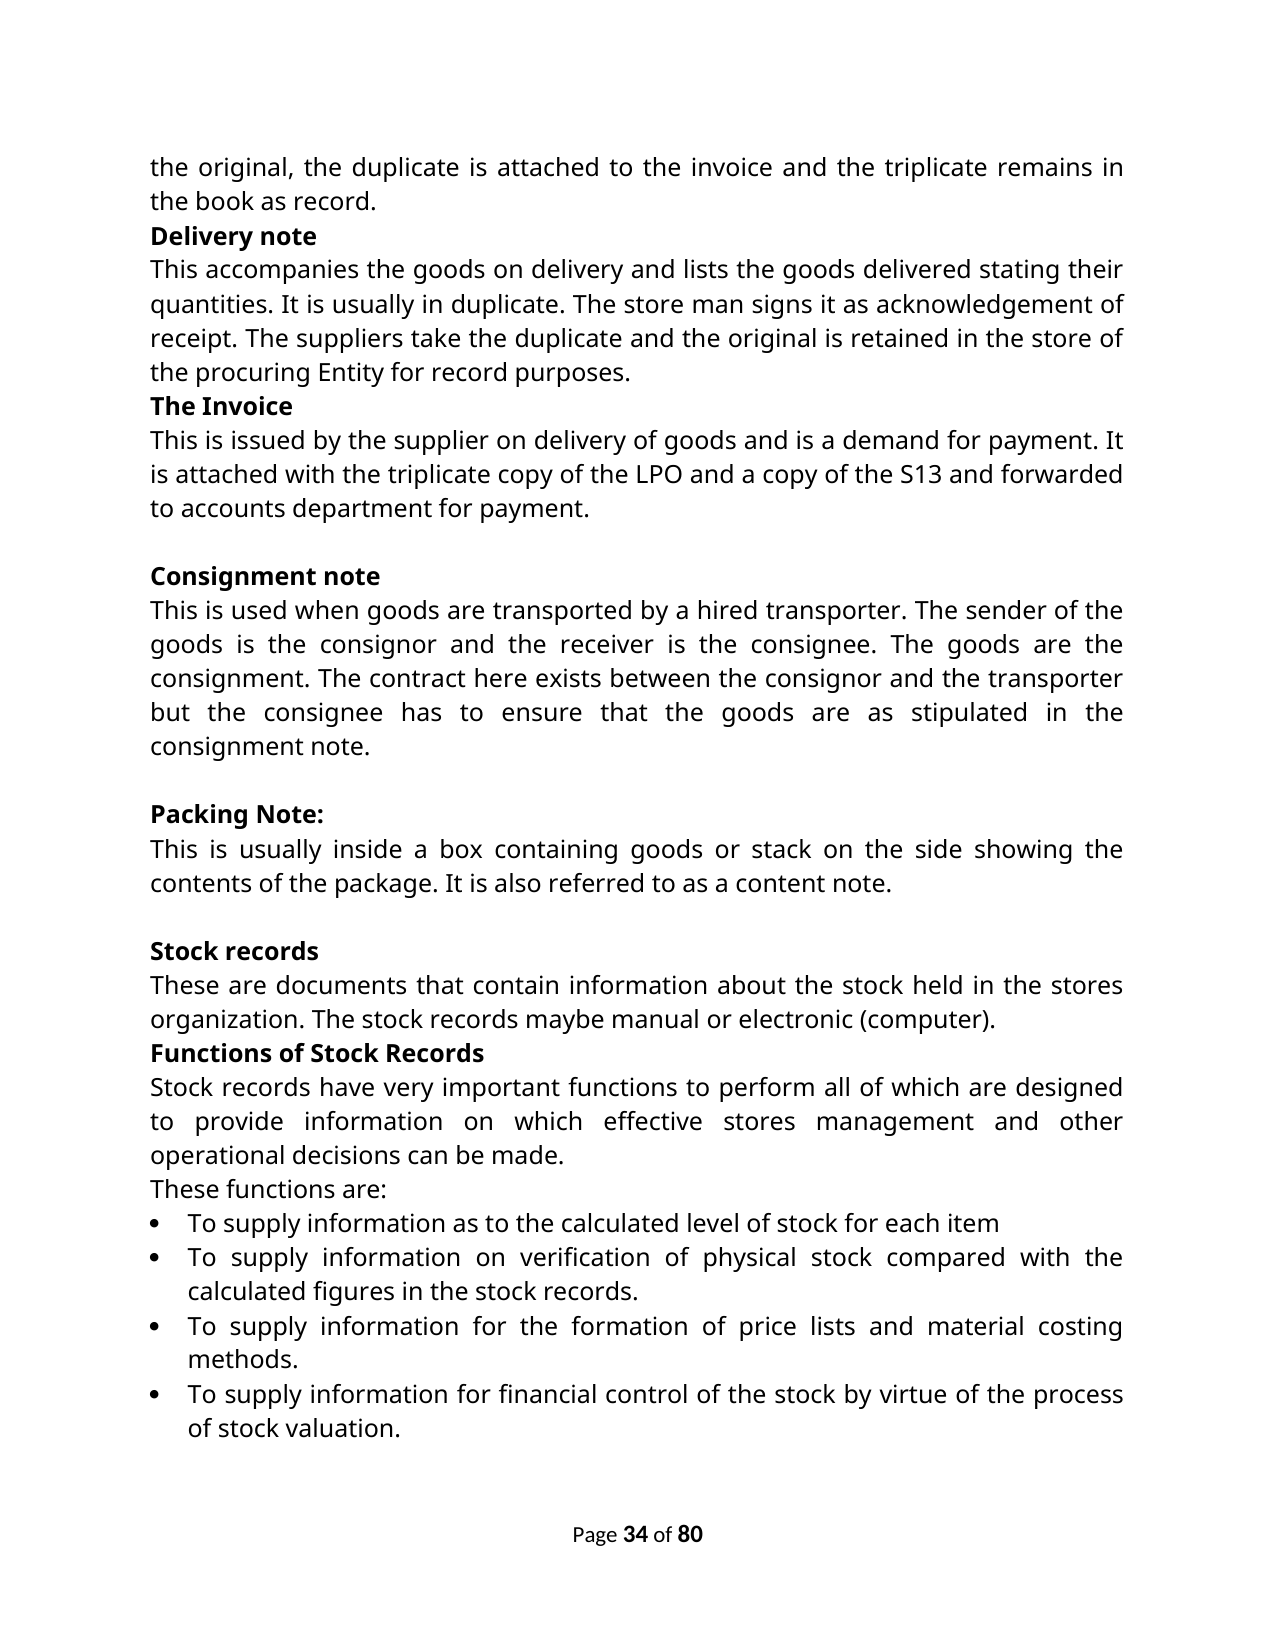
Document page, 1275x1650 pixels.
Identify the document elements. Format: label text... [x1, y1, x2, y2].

text Packing Note: [150, 797, 1125, 831]
text Consignment note [150, 559, 1125, 593]
list To supply information for the formation of price lists and material costing methods. [150, 1308, 1125, 1376]
text Functions of Stock Records [150, 1036, 1125, 1070]
text These are documents that contain information about the stock held in the stores organization. The stock records maybe manual or electronic (computer). [150, 967, 1125, 1036]
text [150, 150, 1125, 218]
text This is used when goods are transported by a hired transporter. The sender of the goods is the consignor and the receiver is the consignee. The goods are the consignment. The contract here exists between the consignor and the transporter but the consignee has to ensure that the goods are as stipulated in the consignment note. [150, 593, 1125, 763]
text This is issued by the supplier on delivery of goods and is a demand for payment. It is attached with the triplicate copy of the LPO and a copy of the S13 and forwarded to accounts department for payment. [150, 422, 1125, 525]
list To supply information on verification of physical stock compared with the calculated figures in the stock records. [150, 1240, 1125, 1308]
text Stock records have very important functions to perform all of which are designed to provide information on which effective stores management and other operational decisions can be made. [150, 1070, 1125, 1172]
text The Invoice [150, 388, 1125, 422]
text Stock records [150, 933, 1125, 967]
text Delivery note [150, 218, 1125, 252]
text This is usually inside a box containing goods or stack on the side showing the contents of the package. It is also referred to as a content note. [150, 831, 1125, 899]
list To supply information for financial control of the stock by virtue of the process of stock valuation. [150, 1376, 1125, 1444]
list To supply information as to the calculated level of stock for each item [150, 1206, 1125, 1240]
text This accompanies the goods on delivery and lists the goods delivered stating their quantities. It is usually in duplicate. The store man signs it as acknowledgement of receipt. The suppliers take the duplicate and the original is retained in the store of the procuring Entity for record purposes. [150, 252, 1125, 388]
text These functions are: [150, 1172, 1125, 1206]
